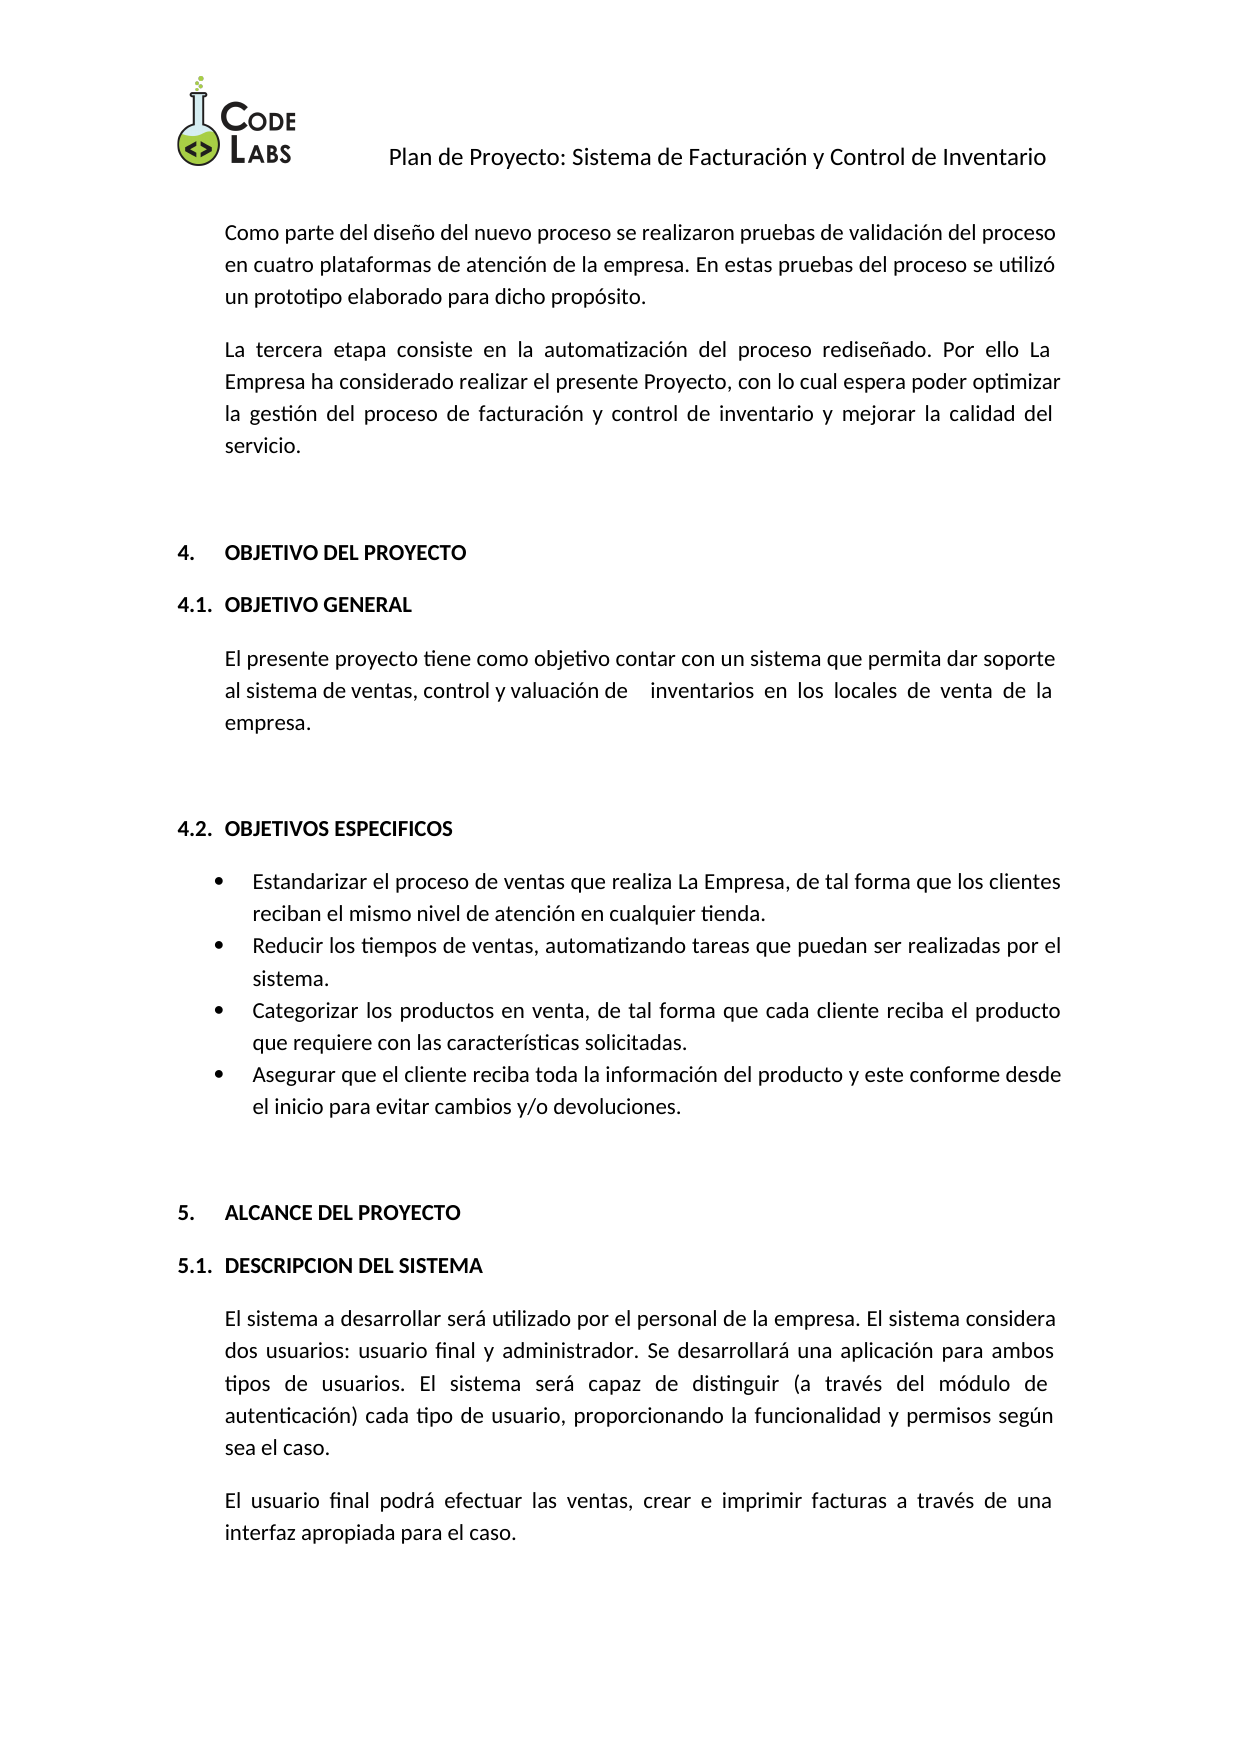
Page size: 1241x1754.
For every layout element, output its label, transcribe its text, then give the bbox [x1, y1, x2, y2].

text El usuario final podrá efectuar las ventas, crear e imprimir facturas a través de una interfaz apropiada para el caso. [177, 1486, 1063, 1546]
text 4. OBJETIVO DEL PROYECTO [177, 538, 1063, 566]
text El presente proyecto tiene como objetivo contar con un sistema que permita dar soporte al sistema de ventas, control y valuación de inventarios en los locales de venta de la empresa. [177, 644, 1063, 736]
text El sistema a desarrollar será utilizado por el personal de la empresa. El sistema considera dos usuarios: usuario final y administrador. Se desarrollará una aplicación para ambos tipos de usuarios. El sistema será capaz de distinguir (a través del módulo de autenticación) cada tipo de usuario, proporcionando la funcionalidad y permisos según sea el caso. [177, 1304, 1063, 1461]
text 5. ALCANCE DEL PROYECTO [177, 1198, 1063, 1226]
list Reducir los tiempos de ventas, automatizando tareas que puedan ser realizadas por el sistema. [215, 931, 1063, 992]
text 4.2. OBJETIVOS ESPECIFICOS [177, 814, 1063, 842]
text 5.1. DESCRIPCION DEL SISTEMA [177, 1251, 1063, 1279]
text La tercera etapa consiste en la automatización del proceso rediseñado. Por ello La Empresa ha considerado realizar el presente Proyecto, con lo cual espera poder optimizar la gestión del proceso de facturación y control de inventario y mejorar la calidad del servicio. [177, 335, 1063, 459]
list Asegurar que el cliente reciba toda la información del producto y este conforme desde el inicio para evitar cambios y/o devoluciones. [215, 1060, 1063, 1120]
text Como parte del diseño del nuevo proceso se realizaron pruebas de validación del proceso en cuatro plataformas de atención de la empresa. En estas pruebas del proceso se utilizó un prototipo elaborado para dicho propósito. [177, 218, 1063, 310]
list Estandarizar el proceso de ventas que realiza La Empresa, de tal forma que los clientes reciban el mismo nivel de atención en cualquier tienda. [215, 867, 1063, 927]
list Categorizar los productos en venta, de tal forma que cada cliente reciba el producto que requiere con las características solicitadas. [215, 996, 1063, 1056]
text 4.1. OBJETIVO GENERAL [177, 591, 1063, 619]
picture [177, 76, 296, 166]
